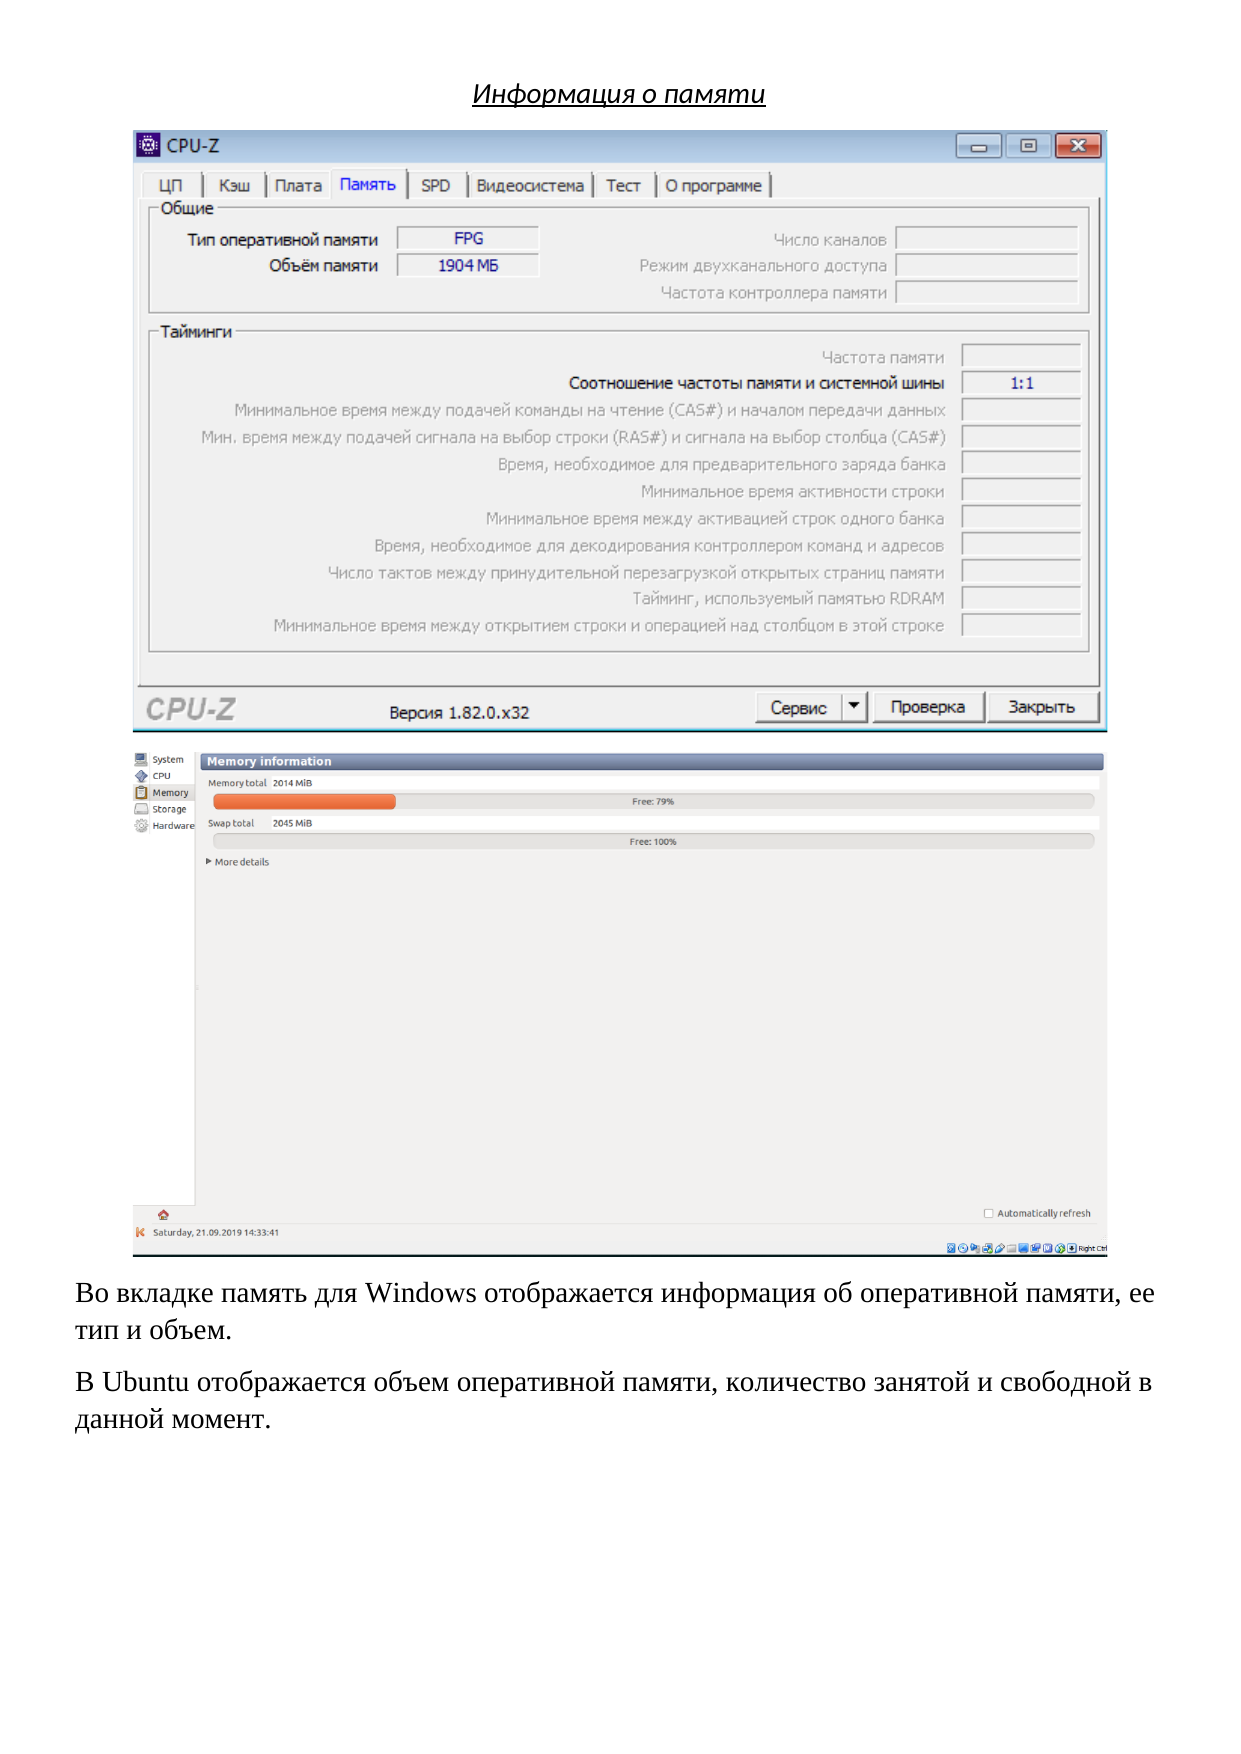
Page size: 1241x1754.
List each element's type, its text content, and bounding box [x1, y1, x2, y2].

picture [132, 752, 1108, 1257]
picture [132, 130, 1108, 734]
text Во вкладке память для Windows отображается информация об оперативной памяти, ее тип и объем. [75, 1276, 1165, 1345]
text Информация о памяти [75, 75, 1165, 111]
text В Ubuntu отображается объем оперативной памяти, количество занятой и свободной в данной момент. [75, 1364, 1165, 1434]
